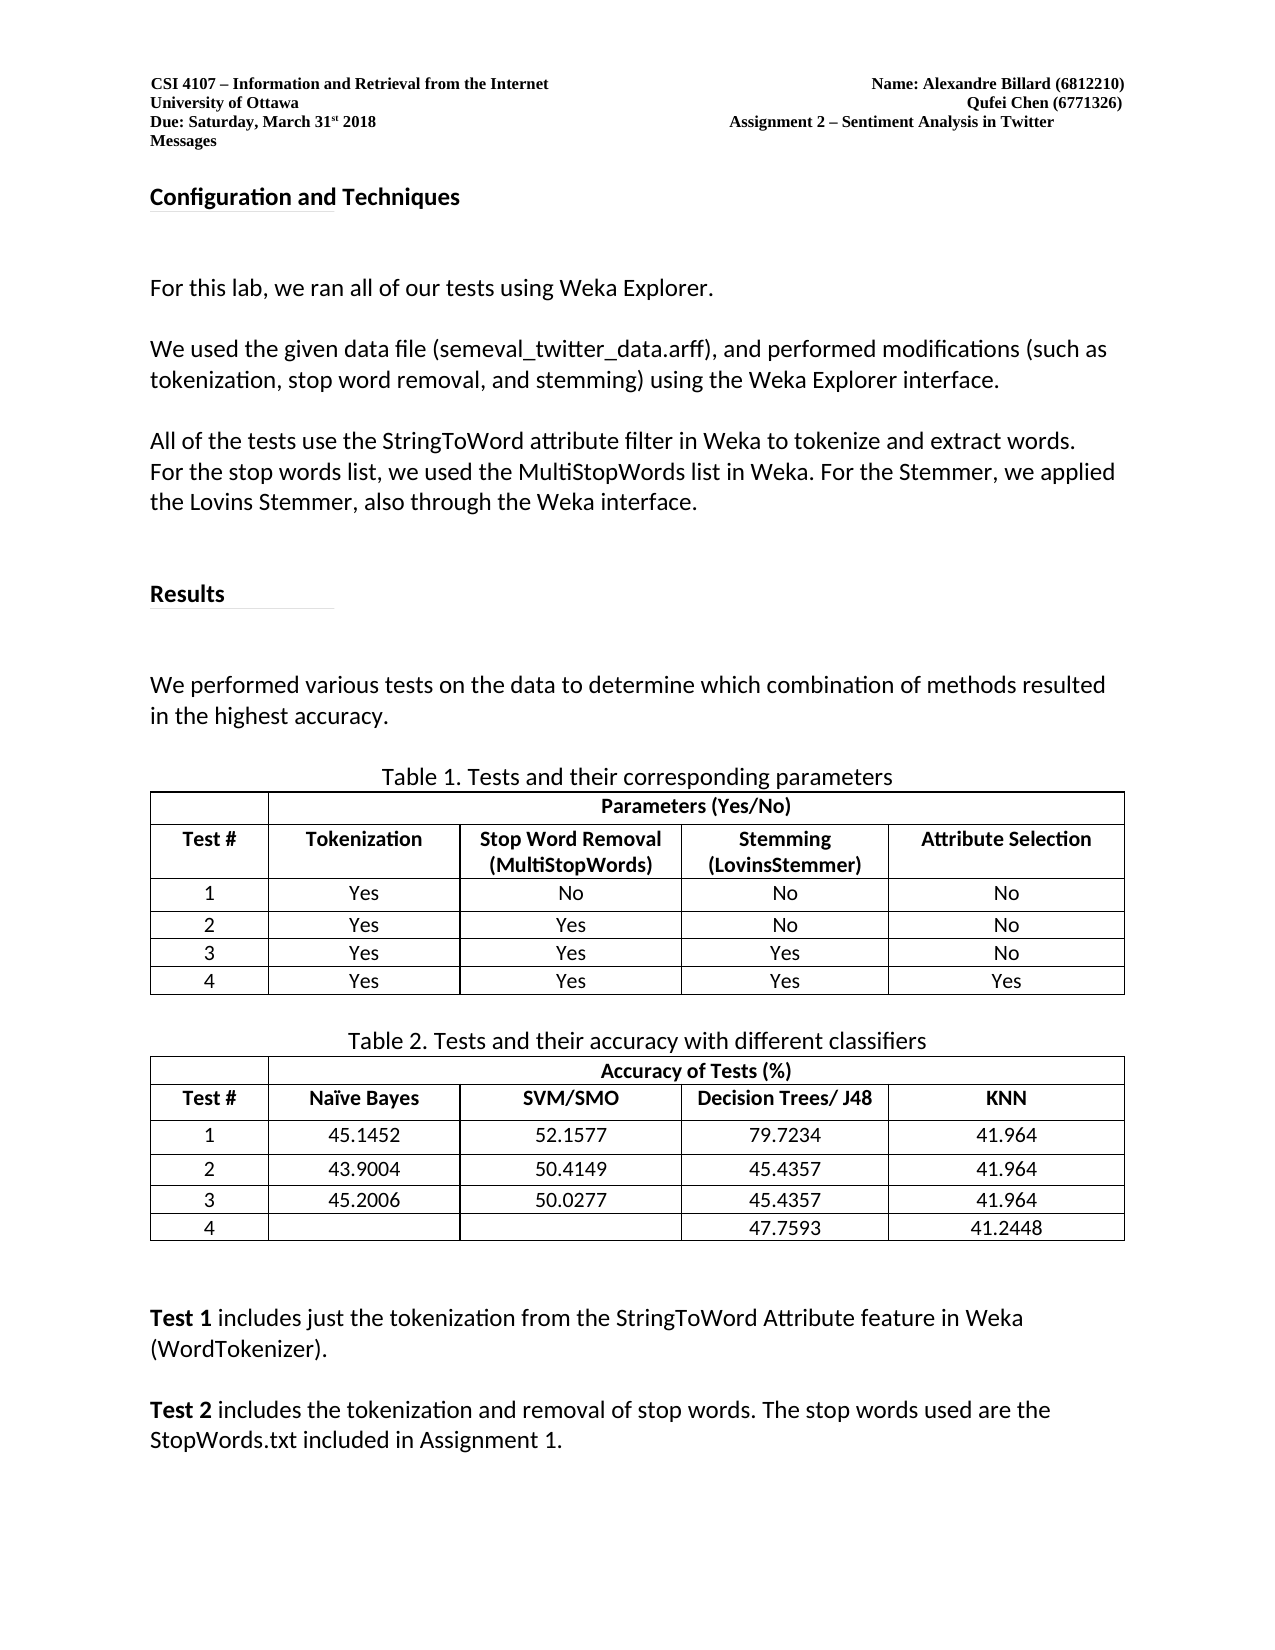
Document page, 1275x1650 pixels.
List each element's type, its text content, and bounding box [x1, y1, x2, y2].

table_cell Yes [461, 912, 681, 938]
table_header [151, 1057, 268, 1083]
table_header Parameters (Yes/No) [269, 793, 1124, 824]
table_cell Yes [269, 939, 459, 966]
text Test 2 includes the tokenization and removal of stop words. The stop words used are the StopWords.txt included in Assignment 1. [150, 1394, 1125, 1455]
table_cell [269, 1214, 459, 1240]
table_cell 45.4357 [682, 1155, 888, 1185]
text Table 1. Tests and their corresponding parameters [150, 761, 1125, 791]
table_cell 41.964 [889, 1155, 1124, 1185]
table_cell Yes [461, 939, 681, 966]
table_cell Test # [151, 825, 268, 878]
table_cell SVM/SMO [461, 1085, 681, 1120]
table_cell Yes [682, 967, 888, 994]
table_cell 41.964 [889, 1121, 1124, 1154]
table_cell 4 [151, 1214, 268, 1240]
table_cell 47.7593 [682, 1214, 888, 1240]
table_cell No [682, 912, 888, 938]
text Configuration and Techniques [150, 181, 1125, 211]
table_cell 45.1452 [269, 1121, 459, 1154]
table_cell No [889, 912, 1124, 938]
table_cell 45.2006 [269, 1186, 459, 1213]
table_cell Tokenization [269, 825, 459, 878]
table_cell 45.4357 [682, 1186, 888, 1213]
text We used the given data file (semeval_twitter_data.arff), and performed modifications (such as tokenization, stop word removal, and stemming) using the Weka Explorer interface. [150, 333, 1125, 394]
table_cell KNN [889, 1085, 1124, 1120]
table_cell No [889, 879, 1124, 911]
table_cell 2 [151, 1155, 268, 1185]
table_cell Yes [269, 879, 459, 911]
table_cell Yes [269, 967, 459, 994]
table_cell No [889, 939, 1124, 966]
table_cell 3 [151, 1186, 268, 1213]
table_cell 3 [151, 939, 268, 966]
text Table 2. Tests and their accuracy with different classifiers [150, 1025, 1125, 1056]
table_cell 50.4149 [461, 1155, 681, 1185]
table_cell Decision Trees/ J48 [682, 1085, 888, 1120]
text For this lab, we ran all of our tests using Weka Explorer. [150, 272, 1125, 303]
table_cell Yes [461, 967, 681, 994]
table_cell 4 [151, 967, 268, 994]
table_cell Naïve Bayes [269, 1085, 459, 1120]
table_cell 1 [151, 1121, 268, 1154]
text For the stop words list, we used the MultiStopWords list in Weka. For the Stemmer, we applied the Lovins Stemmer, also through the Weka interface. [150, 456, 1125, 517]
text Test 1 includes just the tokenization from the StringToWord Attribute feature in Weka (WordTokenizer). [150, 1302, 1125, 1363]
table_cell 41.964 [889, 1186, 1124, 1213]
table_cell No [682, 879, 888, 911]
table_cell Stop Word Removal (MultiStopWords) [461, 825, 681, 878]
table_cell Yes [269, 912, 459, 938]
table_cell No [461, 879, 681, 911]
table_cell 1 [151, 879, 268, 911]
table_header [151, 793, 268, 824]
table_cell Yes [682, 939, 888, 966]
table_cell Attribute Selection [889, 825, 1124, 878]
table_cell 2 [151, 912, 268, 938]
table_cell 41.2448 [889, 1214, 1124, 1240]
table_cell 43.9004 [269, 1155, 459, 1185]
text All of the tests use the StringToWord attribute filter in Weka to tokenize and extract words. [150, 425, 1125, 456]
table_cell Test # [151, 1085, 268, 1120]
table_cell 79.7234 [682, 1121, 888, 1154]
table_cell 50.0277 [461, 1186, 681, 1213]
text Results [150, 578, 1125, 608]
table_cell Yes [889, 967, 1124, 994]
table_header Accuracy of Tests (%) [269, 1057, 1124, 1083]
table_cell 52.1577 [461, 1121, 681, 1154]
table_cell Stemming (LovinsStemmer) [682, 825, 888, 878]
table_cell [461, 1214, 681, 1240]
text We performed various tests on the data to determine which combination of methods resulted in the highest accuracy. [150, 669, 1125, 730]
